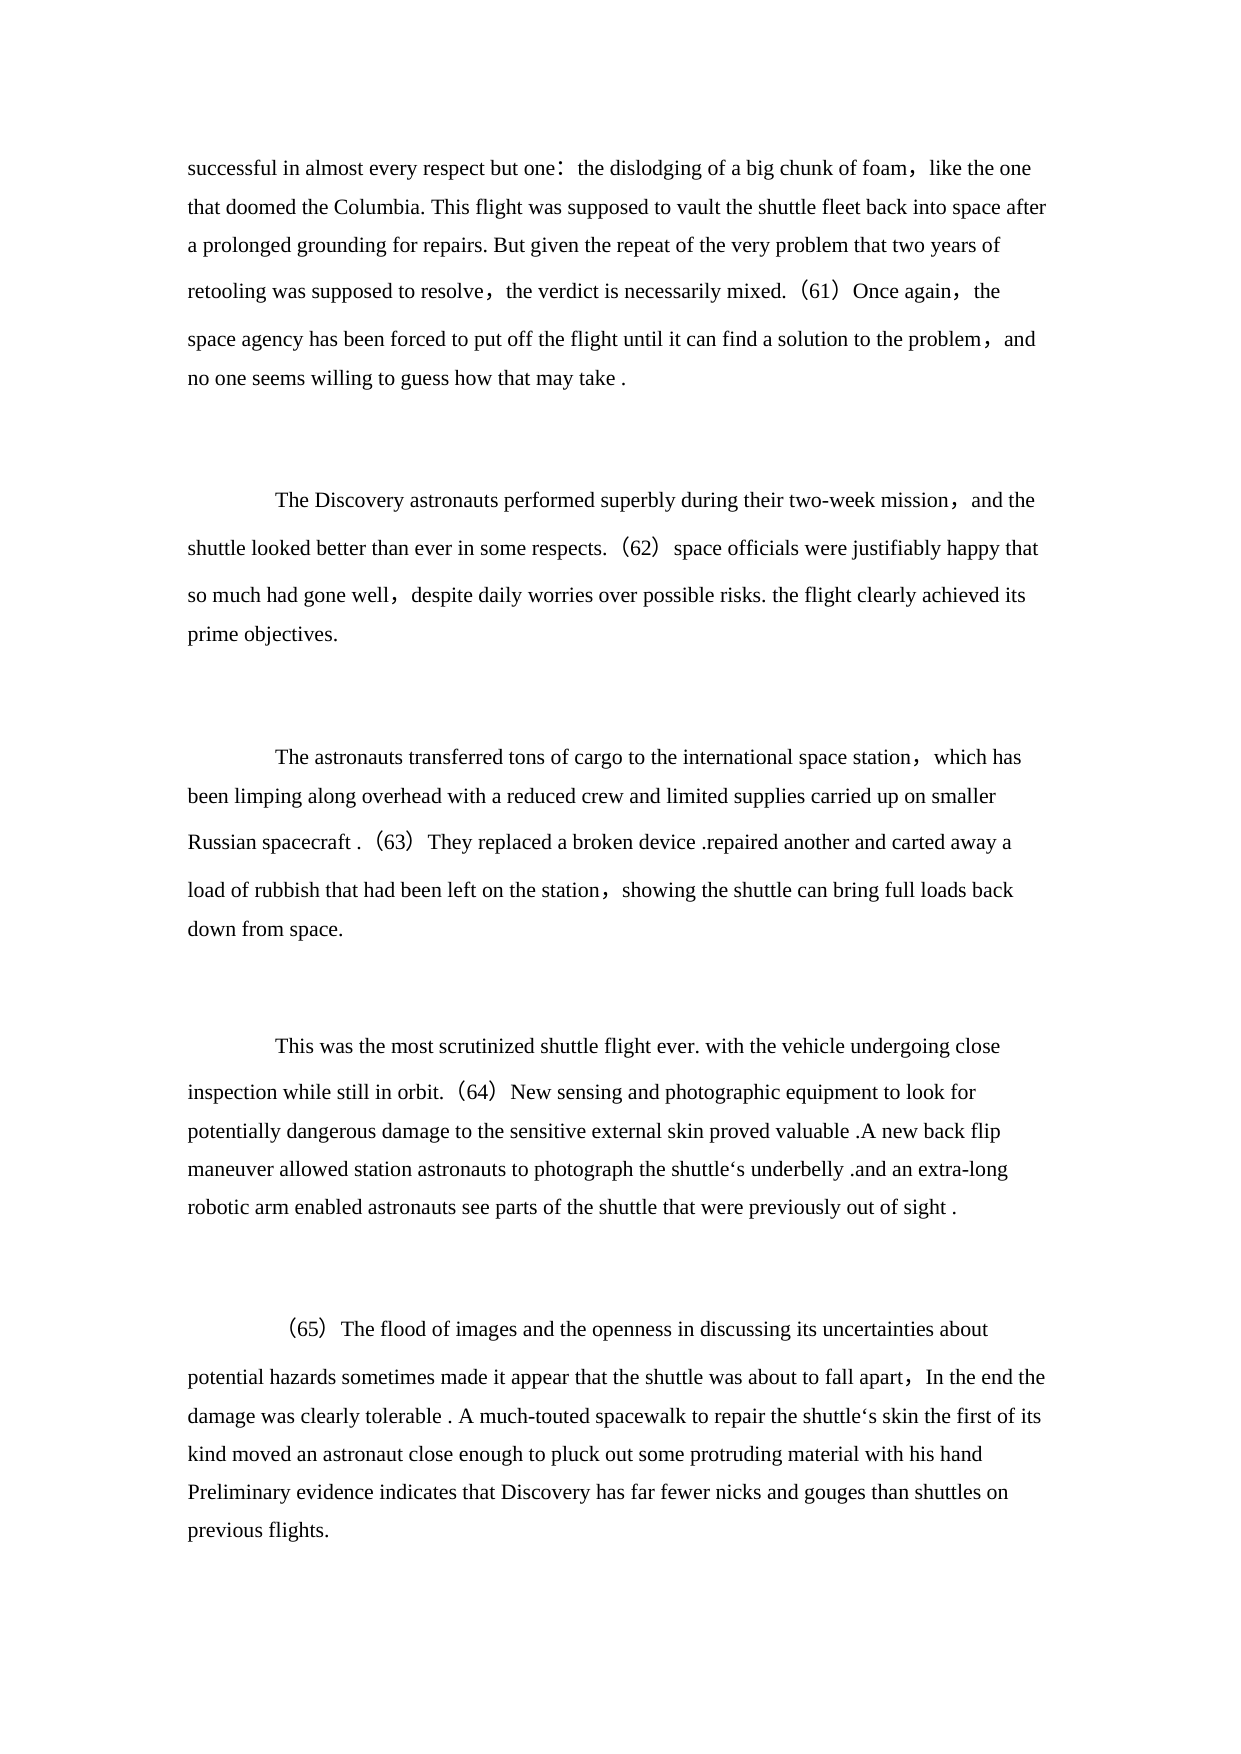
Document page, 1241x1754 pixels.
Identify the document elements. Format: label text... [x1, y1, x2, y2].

text The astronauts transferred tons of cargo to the international space station，which has been limping along overhead with a reduced crew and limited supplies carried up on smaller Russian spacecraft .（63）They replaced a broken device .repaired another and carted away a load of rubbish that had been left on the station，showing the shuttle can bring full loads back down from space. [187, 739, 1053, 941]
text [187, 150, 1053, 390]
text （65）The flood of images and the openness in discussing its uncertainties about potential hazards sometimes made it appear that the shuttle was about to fall apart，In the end the damage was clearly tolerable . A much-touted spacewalk to repair the shuttle‘s skin the first of its kind moved an astronaut close enough to pluck out some protruding material with his hand Preliminary evidence indicates that Discovery has far fewer nicks and gouges than shuttles on previous flights. [187, 1311, 1053, 1542]
text This was the most scrutinized shuttle flight ever. with the vehicle undergoing close inspection while still in orbit.（64）New sensing and photographic equipment to look for potentially dangerous damage to the sensitive external skin proved valuable .A new back flip maneuver allowed station astronauts to photograph the shuttle‘s underbelly .and an extra-long robotic arm enabled astronauts see parts of the shuttle that were previously out of sight . [187, 1033, 1053, 1219]
text The Discovery astronauts performed superbly during their two-week mission，and the shuttle looked better than ever in some respects.（62）space officials were justifiably happy that so much had gone well，despite daily worries over possible risks. the flight clearly achieved its prime objectives. [187, 482, 1053, 647]
